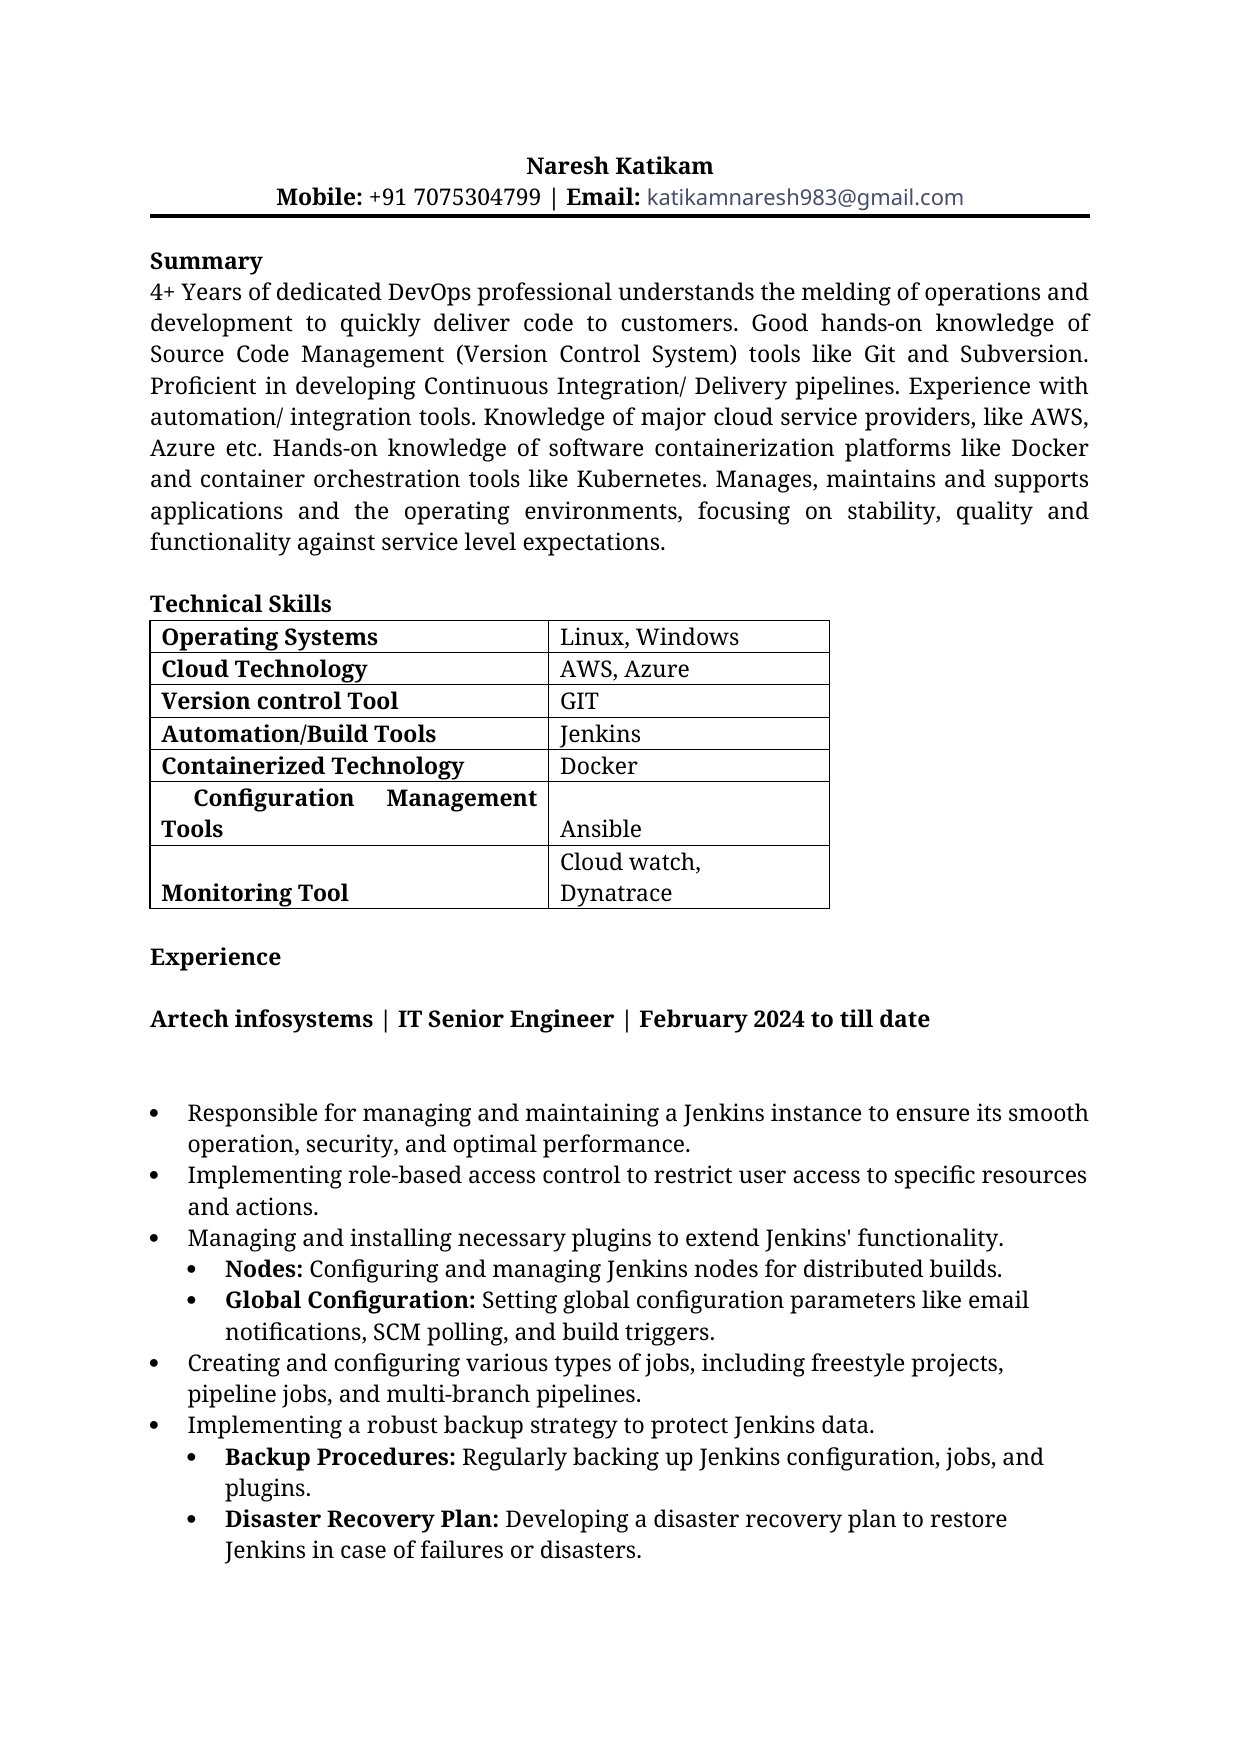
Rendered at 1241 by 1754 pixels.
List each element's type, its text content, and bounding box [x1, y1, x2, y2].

text 4+ Years of dedicated DevOps professional understands the melding of operations and development to quickly deliver code to customers. Good hands-on knowledge of Source Code Management (Version Control System) tools like Git and Subversion. Proficient in developing Continuous Integration/ Delivery pipelines. Experience with automation/ integration tools. Knowledge of major cloud service providers, like AWS, Azure etc. Hands-on knowledge of software containerization platforms like Docker and container orchestration tools like Kubernetes. Manages, maintains and supports applications and the operating environments, focusing on stability, quality and functionality against service level expectations. [150, 276, 1090, 557]
table_cell Cloud watch, Dynatrace [549, 846, 829, 908]
list Responsible for managing and maintaining a Jenkins instance to ensure its smooth operation, security, and optimal performance. [150, 1097, 1090, 1159]
list Creating and configuring various types of jobs, including freestyle projects, pipeline jobs, and multi-branch pipelines. [150, 1347, 1090, 1409]
text Technical Skills [150, 588, 1090, 620]
text Experience [150, 941, 1090, 972]
table_cell Containerized Technology [151, 750, 548, 781]
list Disaster Recovery Plan: Developing a disaster recovery plan to restore Jenkins in case of failures or disasters. [187, 1503, 1090, 1566]
table_cell AWS, Azure [549, 653, 829, 684]
list Backup Procedures: Regularly backing up Jenkins configuration, jobs, and plugins. [187, 1441, 1090, 1503]
table_header Operating Systems [151, 621, 548, 652]
table_cell GIT [549, 685, 829, 717]
table_cell Ansible [549, 782, 829, 845]
table_cell Jenkins [549, 718, 829, 749]
table_header Linux, Windows [549, 621, 829, 652]
table_cell Version control Tool [151, 685, 548, 717]
text Artech infosystems | IT Senior Engineer | February 2024 to till date [150, 1003, 1090, 1034]
list Global Configuration: Setting global configuration parameters like email notifications, SCM polling, and build triggers. [187, 1284, 1090, 1347]
table_cell Automation/Build Tools [151, 718, 548, 749]
text Naresh Katikam [150, 150, 1090, 181]
list Managing and installing necessary plugins to extend Jenkins' functionality. [150, 1222, 1090, 1253]
table_cell Configuration Management Tools [151, 782, 548, 845]
text Summary [150, 245, 1090, 276]
list Implementing role-based access control to restrict user access to specific resources and actions. [150, 1159, 1090, 1222]
list Implementing a robust backup strategy to protect Jenkins data. [150, 1409, 1090, 1441]
table_cell Docker [549, 750, 829, 781]
table_cell Cloud Technology [151, 653, 548, 684]
text Mobile: +91 7075304799 | Email: katikamnaresh983@gmail.com [150, 181, 1090, 214]
list Nodes: Configuring and managing Jenkins nodes for distributed builds. [187, 1253, 1090, 1284]
table_cell Monitoring Tool [151, 846, 548, 908]
